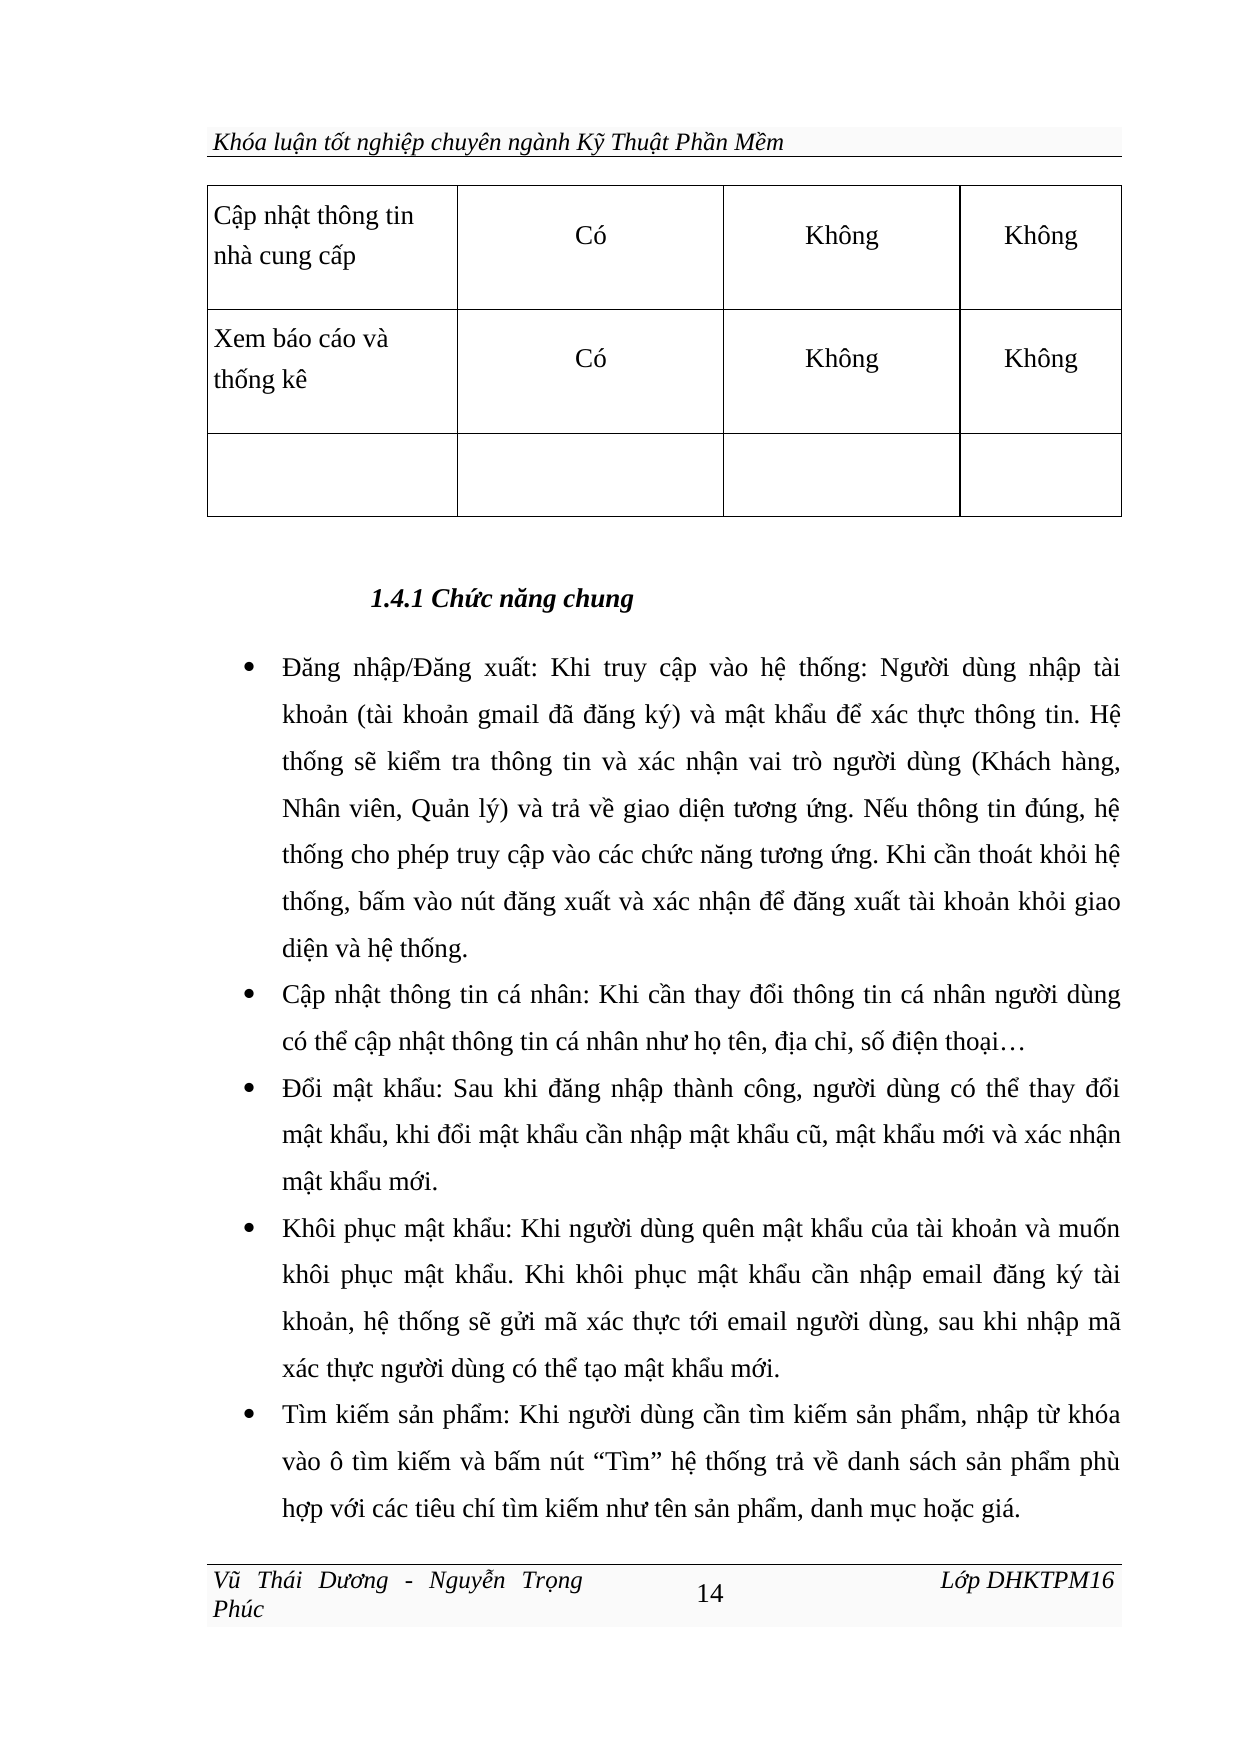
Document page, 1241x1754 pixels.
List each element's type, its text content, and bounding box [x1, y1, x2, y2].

table_cell Không [724, 310, 959, 432]
list Đổi mật khẩu: Sau khi đăng nhập thành công, người dùng có thể thay đổi mật khẩu, khi đổi mật khẩu cần nhập mật khẩu cũ, mật khẩu mới và xác nhận mật khẩu mới. [244, 1072, 1122, 1196]
table_cell [458, 434, 723, 516]
subtitle Chức năng chung [311, 582, 1122, 613]
list Tìm kiếm sản phẩm: Khi người dùng cần tìm kiếm sản phẩm, nhập từ khóa vào ô tìm kiếm và bấm nút “Tìm” hệ thống trả về danh sách sản phẩm phù hợp với các tiêu chí tìm kiếm như tên sản phẩm, danh mục hoặc giá. [244, 1399, 1122, 1523]
table_cell [208, 434, 457, 516]
table_cell Không [961, 310, 1121, 432]
table_cell Cập nhật thông tin nhà cung cấp [208, 186, 457, 309]
list Khôi phục mật khẩu: Khi người dùng quên mật khẩu của tài khoản và muốn khôi phục mật khẩu. Khi khôi phục mật khẩu cần nhập email đăng ký tài khoản, hệ thống sẽ gửi mã xác thực tới email người dùng, sau khi nhập mã xác thực người dùng có thể tạo mật khẩu mới. [244, 1212, 1122, 1383]
table_cell Có [458, 310, 723, 432]
table_cell [961, 434, 1121, 516]
list Cập nhật thông tin cá nhân: Khi cần thay đổi thông tin cá nhân người dùng có thể cập nhật thông tin cá nhân như họ tên, địa chỉ, số điện thoại… [244, 978, 1122, 1056]
table_cell Không [724, 186, 959, 309]
table_cell [724, 434, 959, 516]
table_cell Không [961, 186, 1121, 309]
table_cell Xem báo cáo và thống kê [208, 310, 457, 432]
list Đăng nhập/Đăng xuất: Khi truy cập vào hệ thống: Người dùng nhập tài khoản (tài khoản gmail đã đăng ký) và mật khẩu để xác thực thông tin. Hệ thống sẽ kiểm tra thông tin và xác nhận vai trò người dùng (Khách hàng, Nhân viên, Quản lý) và trả về giao diện tương ứng. Nếu thông tin đúng, hệ thống cho phép truy cập vào các chức năng tương ứng. Khi cần thoát khỏi hệ thống, bấm vào nút đăng xuất và xác nhận để đăng xuất tài khoản khỏi giao diện và hệ thống. [244, 652, 1122, 963]
table_cell Có [458, 186, 723, 309]
